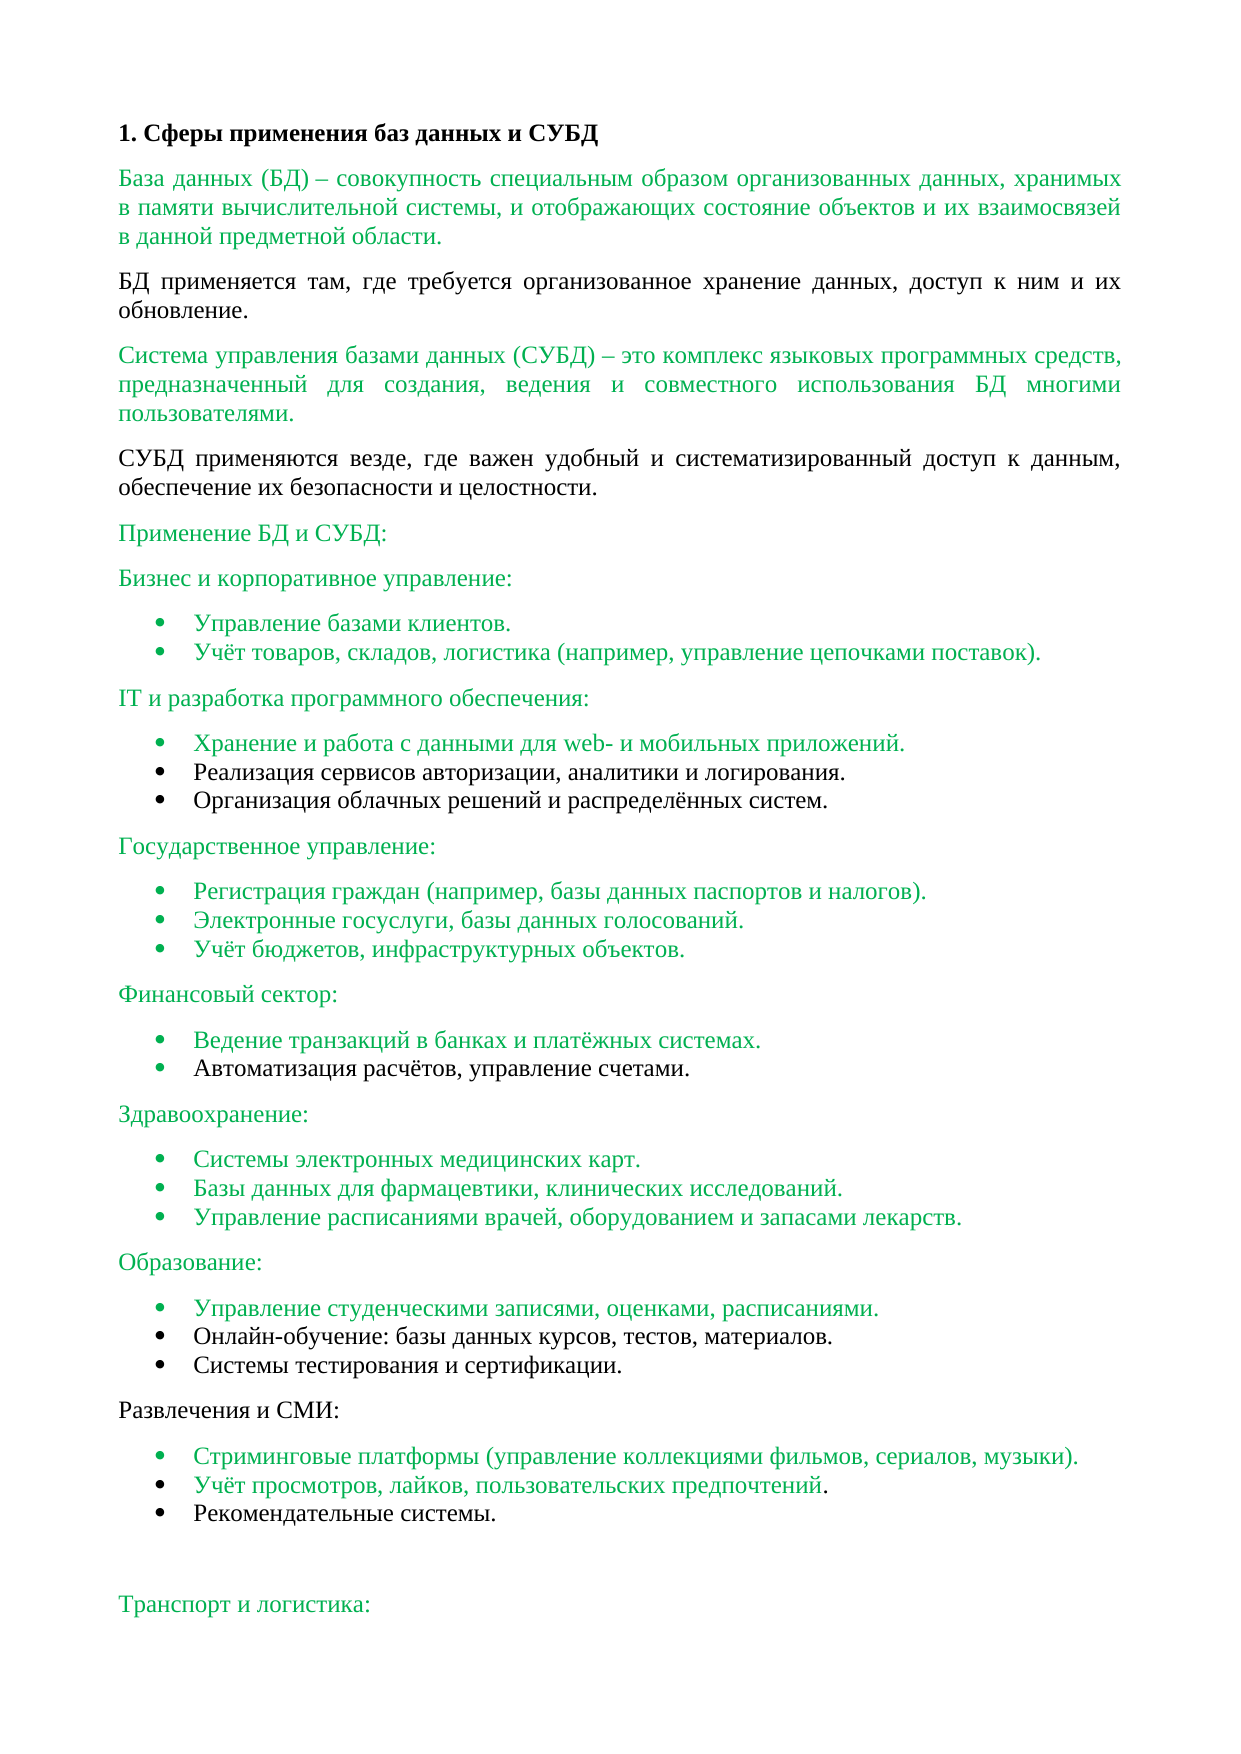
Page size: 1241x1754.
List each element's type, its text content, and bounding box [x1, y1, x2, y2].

list Ведение транзакций в банках и платёжных системах. [156, 1025, 1122, 1053]
text IT и разработка программного обеспечения: [118, 683, 1122, 711]
text Государственное управление: [118, 831, 1122, 860]
list Стриминговые платформы (управление коллекциями фильмов, сериалов, музыки). [156, 1441, 1122, 1470]
list Организация облачных решений и распределённых систем. [156, 786, 1122, 814]
text Здравоохранение: [118, 1099, 1122, 1128]
list Учёт просмотров, лайков, пользовательских предпочтений. [156, 1470, 1122, 1498]
list Онлайн-обучение: базы данных курсов, тестов, материалов. [156, 1321, 1122, 1350]
list Рекомендательные системы. [156, 1498, 1122, 1527]
text База данных (БД) – совокупность специальным образом организованных данных, хранимых в памяти вычислительной системы, и отображающих состояние объектов и их взаимосвязей в данной предметной области. [118, 163, 1122, 250]
text СУБД применяются везде, где важен удобный и систематизированный доступ к данным, обеспечение их безопасности и целостности. [118, 443, 1122, 501]
text Транспорт и логистика: [118, 1589, 1122, 1618]
list Реализация сервисов авторизации, аналитики и логирования. [156, 757, 1122, 786]
list Регистрация граждан (например, базы данных паспортов и налогов). [156, 876, 1122, 905]
list Хранение и работа с данными для web- и мобильных приложений. [156, 728, 1122, 757]
text БД применяется там, где требуется организованное хранение данных, доступ к ним и их обновление. [118, 266, 1122, 324]
list Управление базами клиентов. [156, 608, 1122, 637]
list Учёт товаров, складов, логистика (например, управление цепочками поставок). [156, 637, 1122, 666]
text Бизнес и корпоративное управление: [118, 563, 1122, 592]
text Развлечения и СМИ: [118, 1396, 1122, 1424]
list Системы тестирования и сертификации. [156, 1350, 1122, 1379]
list Автоматизация расчётов, управление счетами. [156, 1053, 1122, 1082]
text Образование: [118, 1247, 1122, 1276]
list Базы данных для фармацевтики, клинических исследований. [156, 1173, 1122, 1202]
list Управление расписаниями врачей, оборудованием и запасами лекарств. [156, 1202, 1122, 1231]
text Финансовый сектор: [118, 979, 1122, 1008]
list Электронные госуслуги, базы данных голосований. [156, 905, 1122, 934]
text Применение БД и СУБД: [118, 518, 1122, 546]
list Системы электронных медицинских карт. [156, 1144, 1122, 1173]
text Система управления базами данных (СУБД) – это комплекс языковых программных средств, предназначенный для создания, ведения и совместного использования БД многими пользователями. [118, 341, 1122, 427]
list Управление студенческими записями, оценками, расписаниями. [156, 1293, 1122, 1321]
list Учёт бюджетов, инфраструктурных объектов. [156, 934, 1122, 963]
text 1. Сферы применения баз данных и СУБД [118, 118, 1122, 147]
